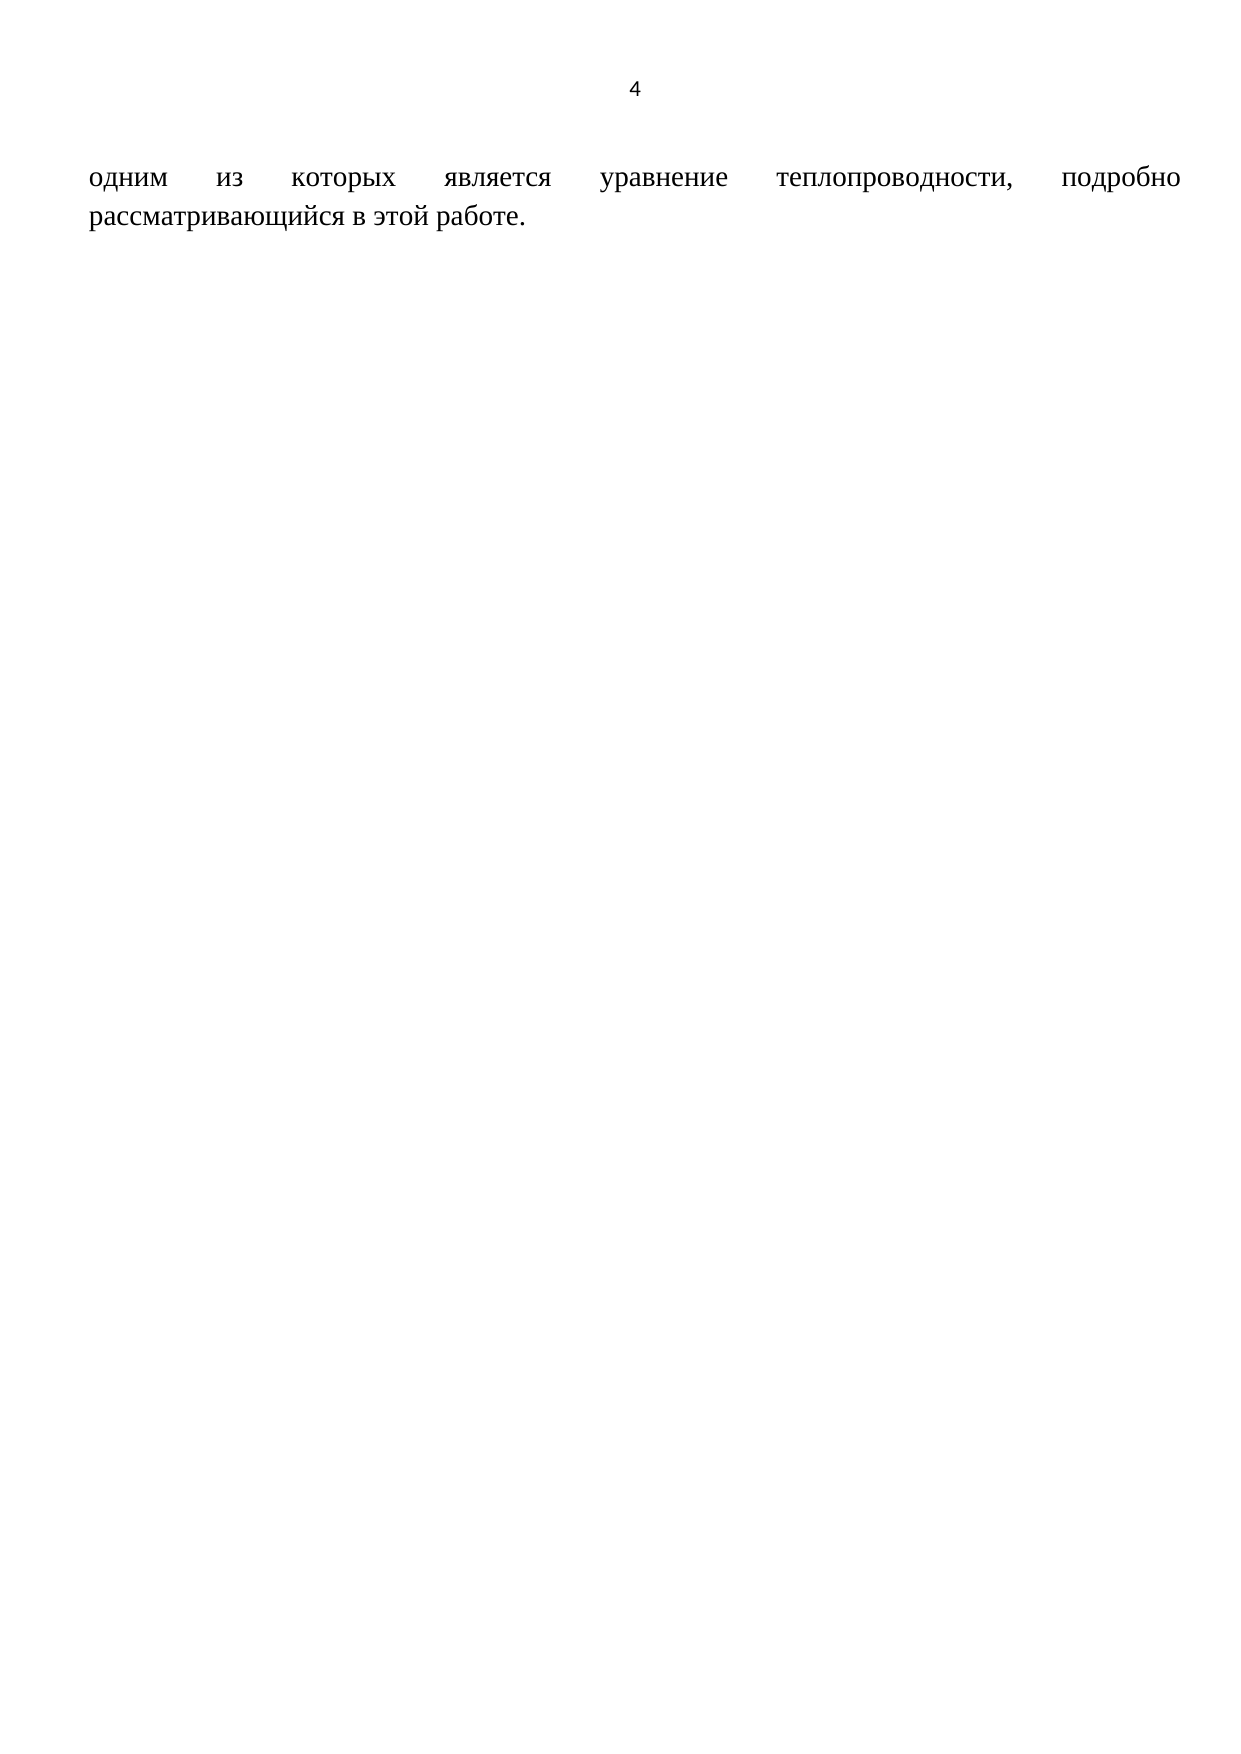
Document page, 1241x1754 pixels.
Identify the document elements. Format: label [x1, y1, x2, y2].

text [89, 159, 1181, 232]
